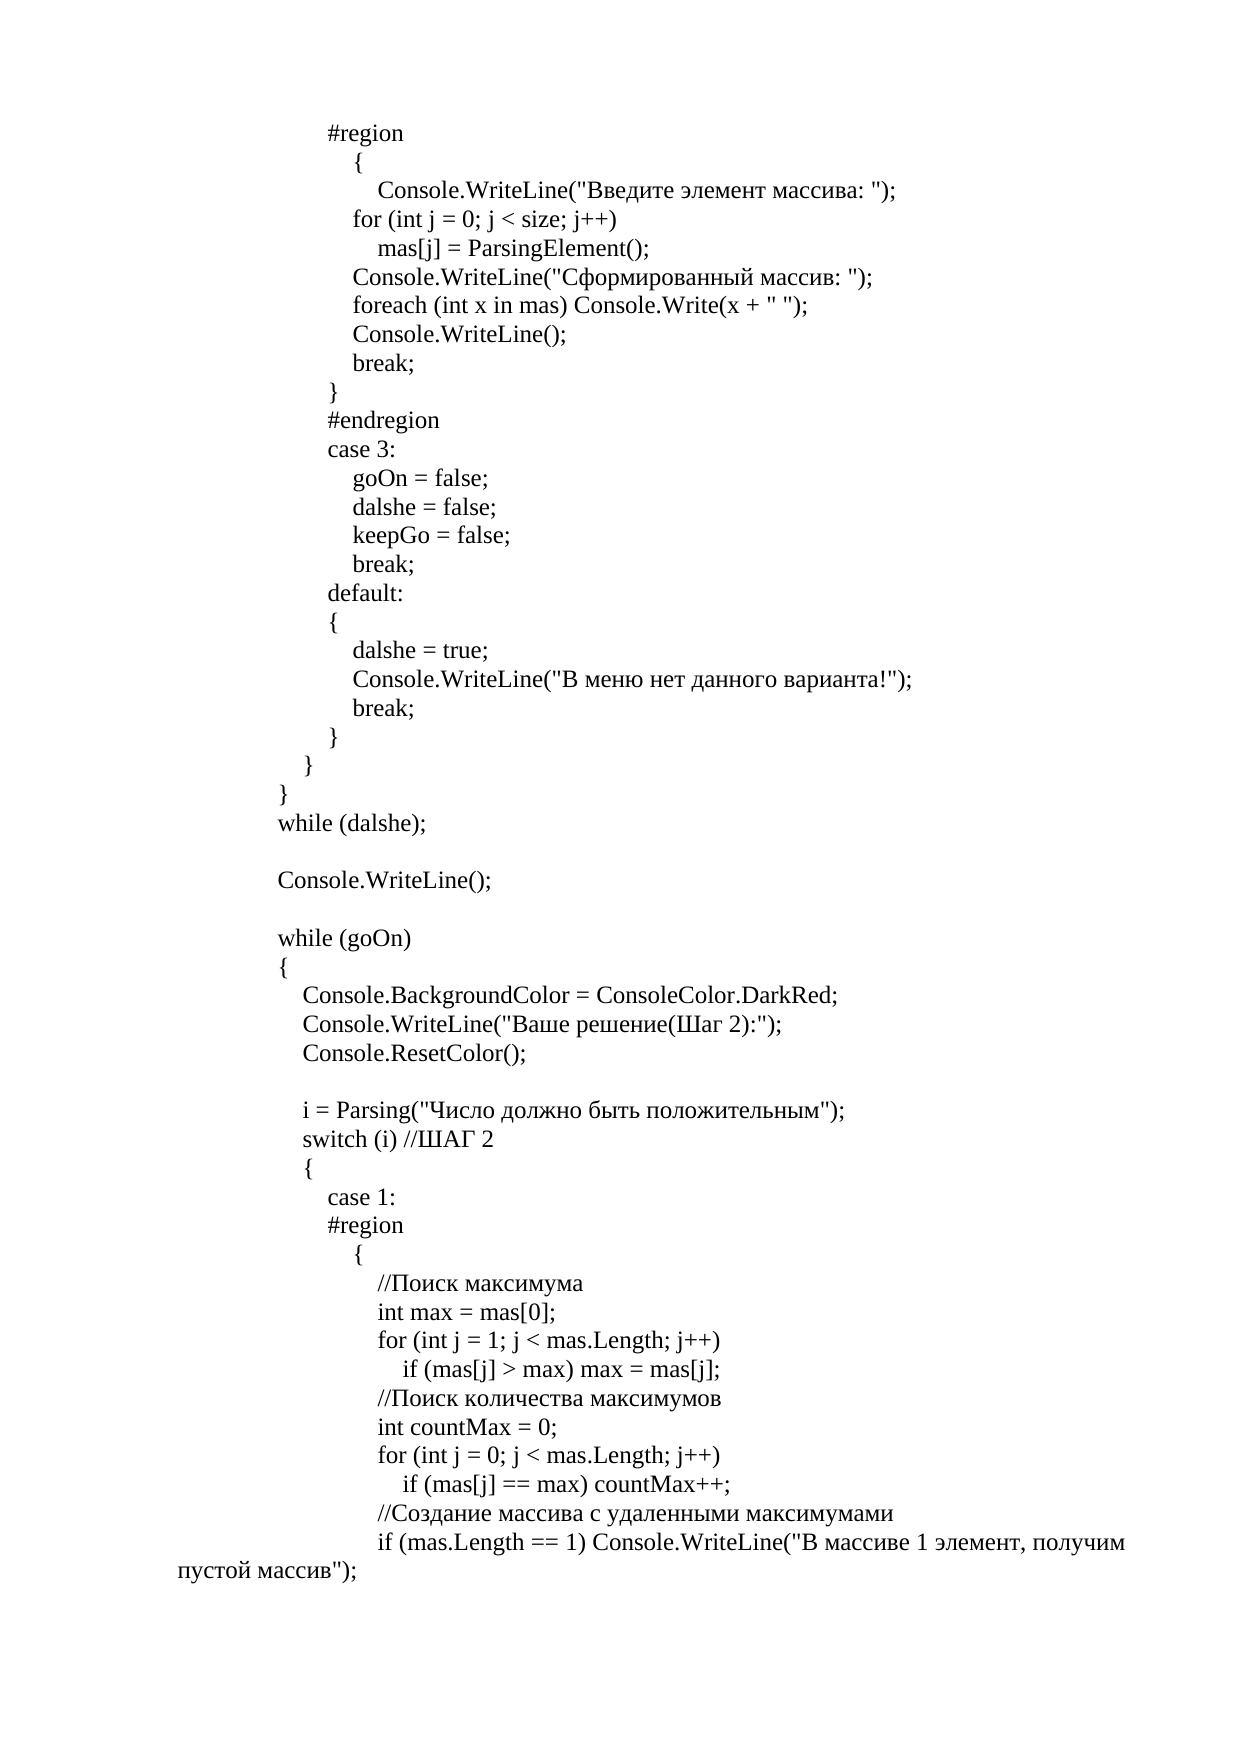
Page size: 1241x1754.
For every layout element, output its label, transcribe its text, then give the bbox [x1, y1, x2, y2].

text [177, 262, 1152, 291]
text } [177, 779, 1152, 808]
text Console.ResetColor(); [177, 1038, 1152, 1067]
text goOn = false; [177, 463, 1152, 492]
text Console.WriteLine(); [177, 866, 1152, 894]
text i = Parsing("Число должно быть положительным"); [177, 1096, 1152, 1124]
text } [177, 377, 1152, 406]
text if (mas[j] > max) max = mas[j]; [177, 1354, 1152, 1383]
text for (int j = 0; j < mas.Length; j++) [177, 1441, 1152, 1469]
text case 3: [177, 434, 1152, 463]
text if (mas.Length == 1) Console.WriteLine("В массиве 1 элемент, получим пустой массив"); [177, 1527, 1152, 1584]
text //Создание массива с удаленными максимумами [177, 1498, 1152, 1527]
text mas[j] = ParsingElement(); [177, 233, 1152, 262]
text for (int j = 0; j < size; j++) [177, 204, 1152, 233]
text Console.WriteLine("В меню нет данного варианта!"); [177, 664, 1152, 693]
text while (goOn) [177, 923, 1152, 952]
text keepGo = false; [177, 521, 1152, 549]
text #region [177, 118, 1152, 147]
text if (mas[j] == max) countMax++; [177, 1469, 1152, 1498]
text } [177, 751, 1152, 779]
text foreach (int x in mas) Console.Write(x + " "); [177, 291, 1152, 319]
text #endregion [177, 406, 1152, 434]
text int max = mas[0]; [177, 1297, 1152, 1326]
text switch (i) //ШАГ 2 [177, 1124, 1152, 1153]
text { [177, 1239, 1152, 1268]
text dalshe = true; [177, 636, 1152, 664]
text break; [177, 693, 1152, 722]
text Console.WriteLine("Ваше решение(Шаг 2):"); [177, 1009, 1152, 1038]
text break; [177, 549, 1152, 578]
text int countMax = 0; [177, 1412, 1152, 1441]
text for (int j = 1; j < mas.Length; j++) [177, 1326, 1152, 1354]
text //Поиск количества максимумов [177, 1383, 1152, 1412]
text case 1: [177, 1182, 1152, 1211]
text default: [177, 578, 1152, 607]
text Console.WriteLine(); [177, 319, 1152, 348]
text Console.WriteLine("Введите элемент массива: "); [177, 176, 1152, 204]
text dalshe = false; [177, 492, 1152, 521]
text { [177, 952, 1152, 981]
text { [177, 1153, 1152, 1182]
text } [177, 722, 1152, 751]
text { [177, 607, 1152, 636]
text break; [177, 348, 1152, 377]
text Console.BackgroundColor = ConsoleColor.DarkRed; [177, 981, 1152, 1009]
text //Поиск максимума [177, 1268, 1152, 1297]
text #region [177, 1211, 1152, 1239]
text { [177, 147, 1152, 176]
text while (dalshe); [177, 808, 1152, 837]
